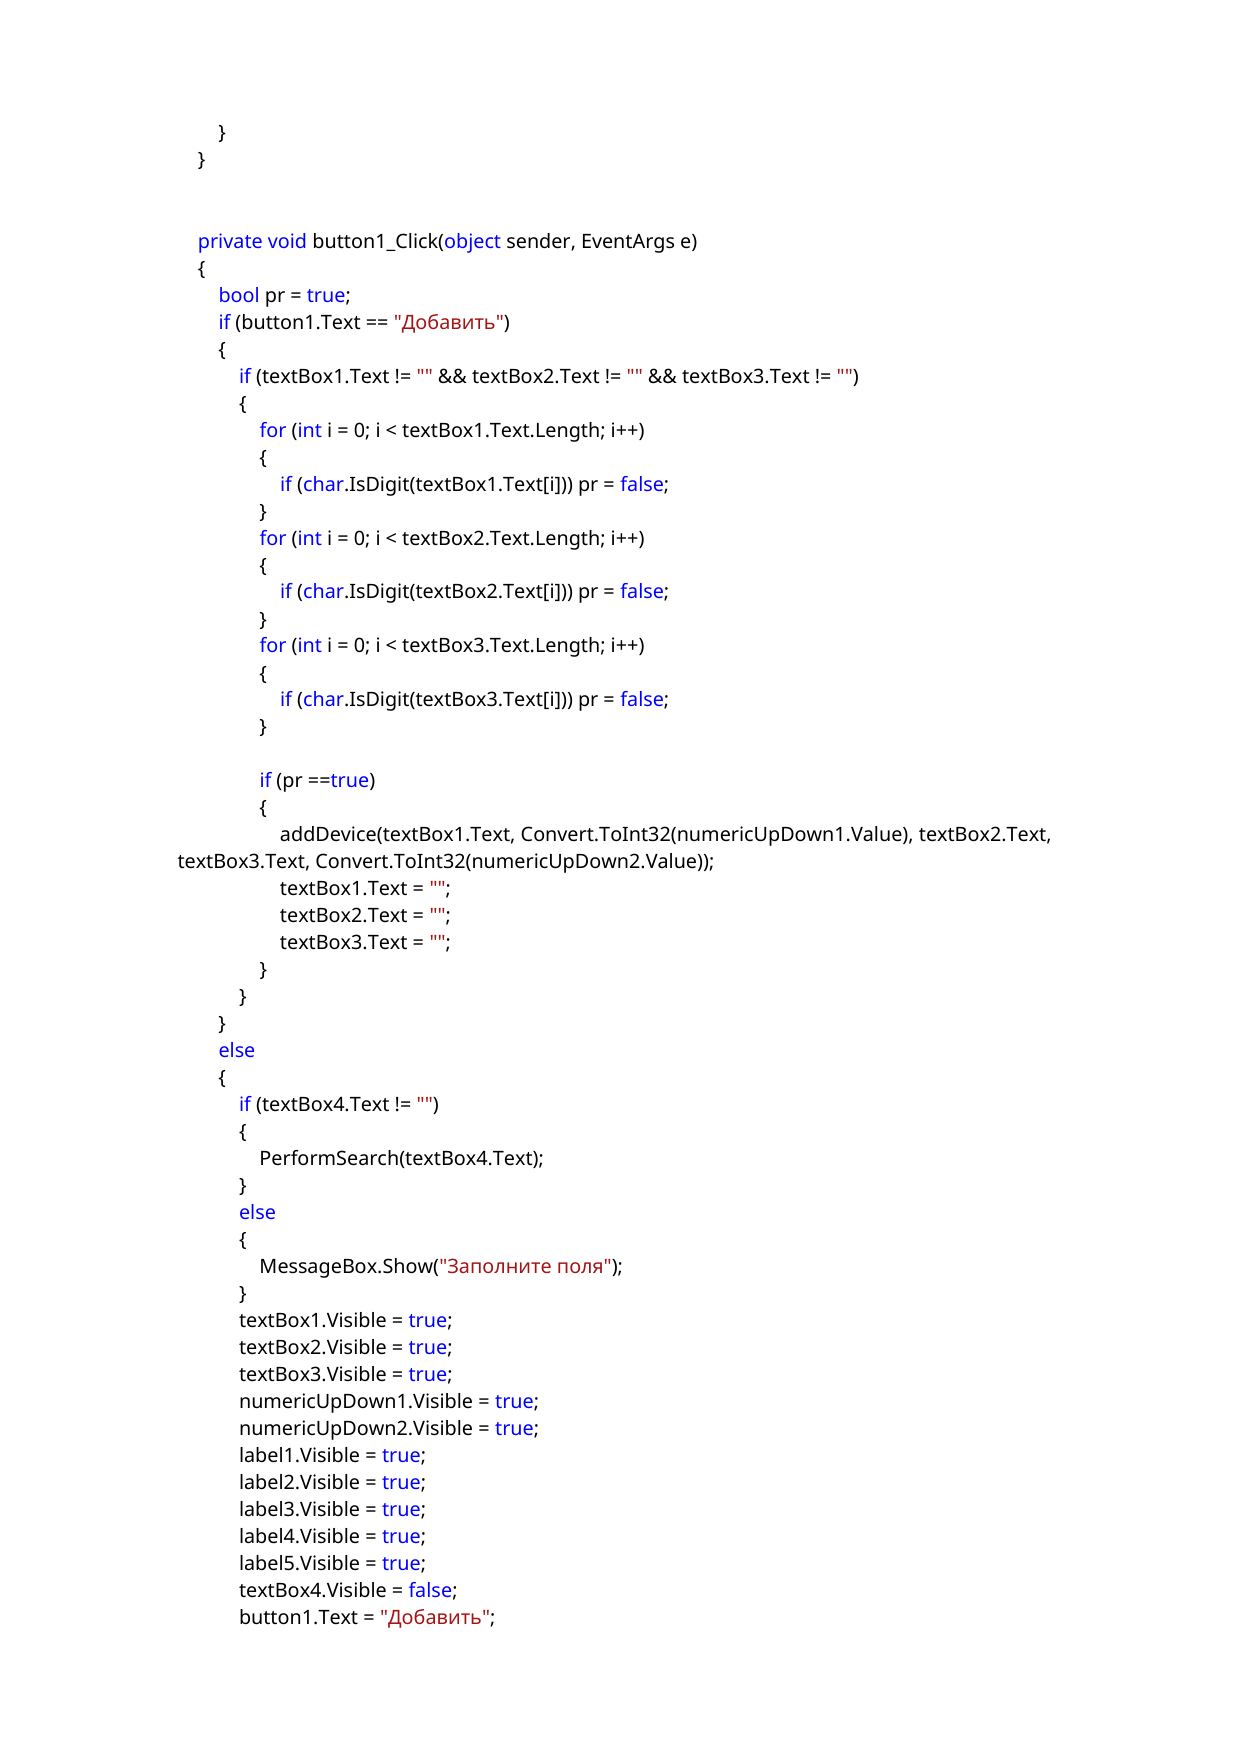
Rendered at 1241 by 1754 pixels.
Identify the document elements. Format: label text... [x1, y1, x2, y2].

text textBox2.Visible = true; [177, 1333, 1152, 1360]
text if (char.IsDigit(textBox2.Text[i])) pr = false; [177, 578, 1152, 605]
text } [177, 1171, 1152, 1198]
text { [177, 794, 1152, 821]
text MessageBox.Show("Заполните поля"); [177, 1252, 1152, 1279]
text { [177, 1225, 1152, 1252]
text numericUpDown1.Visible = true; [177, 1387, 1152, 1414]
text } [177, 1009, 1152, 1036]
text bool pr = true; [177, 281, 1152, 308]
text for (int i = 0; i < textBox2.Text.Length; i++) [177, 524, 1152, 551]
text label5.Visible = true; [177, 1549, 1152, 1576]
text label2.Visible = true; [177, 1468, 1152, 1495]
text textBox3.Visible = true; [177, 1360, 1152, 1387]
text { [177, 389, 1152, 416]
text private void button1_Click(object sender, EventArgs e) [177, 227, 1152, 254]
text { [177, 551, 1152, 578]
text { [177, 443, 1152, 470]
text textBox1.Visible = true; [177, 1306, 1152, 1333]
text { [177, 254, 1152, 281]
text if (button1.Text == "Добавить") [177, 308, 1152, 335]
text if (char.IsDigit(textBox3.Text[i])) pr = false; [177, 686, 1152, 713]
text } [177, 497, 1152, 524]
text { [177, 659, 1152, 686]
text for (int i = 0; i < textBox3.Text.Length; i++) [177, 632, 1152, 659]
text PerformSearch(textBox4.Text); [177, 1144, 1152, 1171]
text textBox2.Text = ""; [177, 902, 1152, 928]
text else [177, 1036, 1152, 1063]
text if (textBox1.Text != "" && textBox2.Text != "" && textBox3.Text != "") [177, 362, 1152, 389]
text } [177, 713, 1152, 740]
text textBox4.Visible = false; [177, 1576, 1152, 1603]
text if (pr ==true) [177, 767, 1152, 794]
text if (textBox4.Text != "") [177, 1090, 1152, 1117]
text else [177, 1198, 1152, 1225]
text label3.Visible = true; [177, 1495, 1152, 1522]
text for (int i = 0; i < textBox1.Text.Length; i++) [177, 416, 1152, 443]
text } [177, 982, 1152, 1009]
text textBox3.Text = ""; [177, 928, 1152, 956]
text label4.Visible = true; [177, 1522, 1152, 1549]
text textBox1.Text = ""; [177, 874, 1152, 902]
text } [177, 118, 1152, 145]
text { [177, 335, 1152, 362]
text addDevice(textBox1.Text, Convert.ToInt32(numericUpDown1.Value), textBox2.Text, textBox3.Text, Convert.ToInt32(numericUpDown2.Value)); [177, 821, 1152, 874]
text numericUpDown2.Visible = true; [177, 1414, 1152, 1441]
text button1.Text = "Добавить"; [177, 1603, 1152, 1630]
text if (char.IsDigit(textBox1.Text[i])) pr = false; [177, 470, 1152, 497]
text } [177, 605, 1152, 632]
text { [177, 1063, 1152, 1090]
text } [177, 956, 1152, 982]
text } [177, 145, 1152, 172]
text } [177, 1279, 1152, 1306]
text { [177, 1117, 1152, 1144]
text label1.Visible = true; [177, 1441, 1152, 1468]
